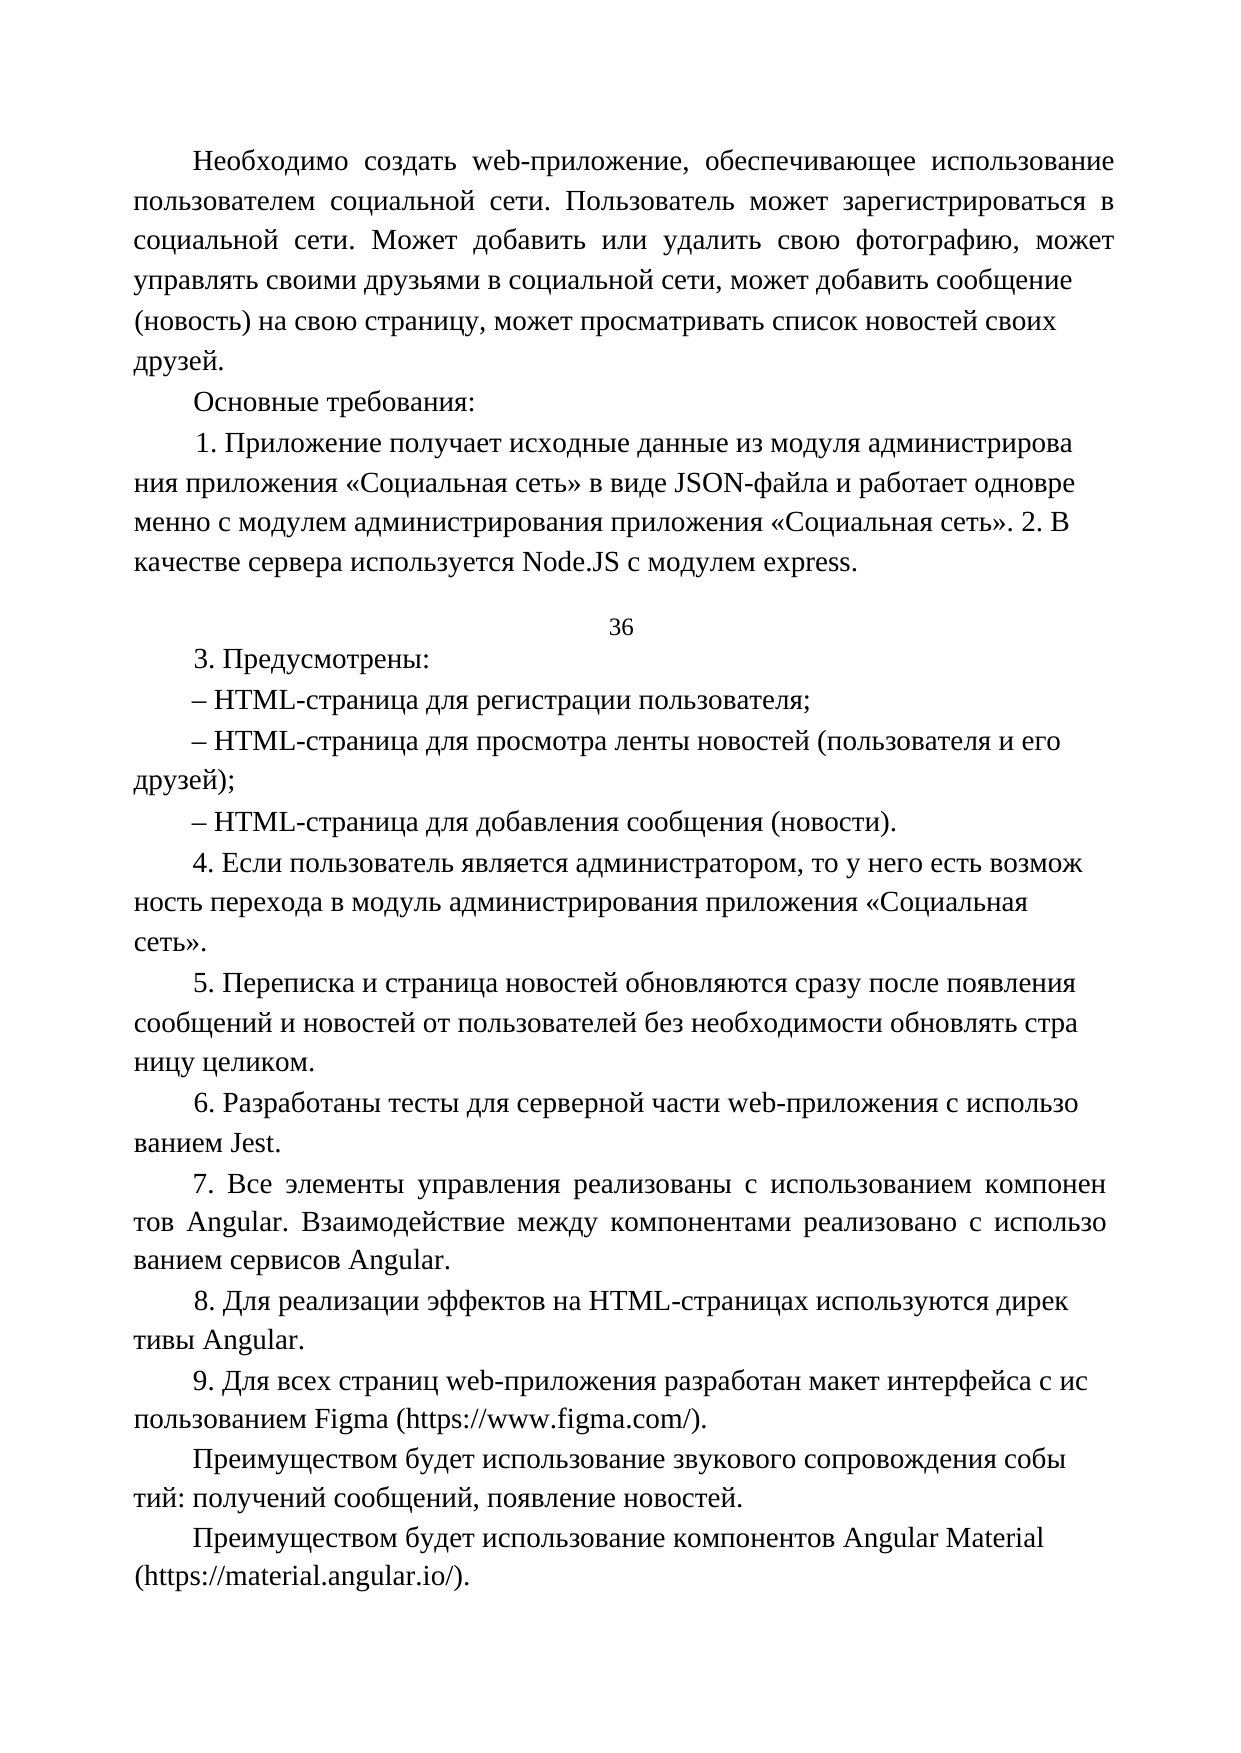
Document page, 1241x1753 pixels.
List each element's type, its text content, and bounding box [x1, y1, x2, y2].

text 9. Для всех страниц web-приложения разработан макет интерфейса с ис пользованием Figma (https://www.figma.com/). [133, 1363, 1107, 1435]
text – HTML-страница для регистрации пользователя; [192, 682, 1115, 715]
text – HTML-страница для просмотра ленты новостей (пользователя и его друзей); [133, 723, 1115, 796]
text 4. Если пользователь является администратором, то у него есть возмож ность перехода в модуль администрирования приложения «Социальная сеть». [133, 845, 1115, 957]
text 3. Предусмотрены: [193, 641, 1115, 674]
text Необходимо создать web-приложение, обеспечивающее использование пользователем социальной сети. Пользователь может зарегистрироваться в социальной сети. Может добавить или удалить свою фотографию, может управлять своими друзьями в социальной сети, может добавить сообщение [133, 143, 1115, 295]
text 8. Для реализации эффектов на HTML-страницах используются дирек тивы Angular. [133, 1283, 1107, 1356]
text (новость) на свою страницу, может просматривать список новостей своих друзей. [133, 303, 1115, 376]
text 1. Приложение получает исходные данные из модуля администрирова ния приложения «Социальная сеть» в виде JSON-файла и работает одновре менно с модулем администрирования приложения «Социальная сеть». 2. В качестве сервера используется Node.JS с модулем express. [133, 425, 1107, 577]
text 5. Переписка и страница новостей обновляются сразу после появления сообщений и новостей от пользователей без необходимости обновлять стра ницу целиком. [133, 965, 1114, 1078]
text – HTML-страница для добавления сообщения (новости). [192, 804, 1115, 837]
text Основные требования: [193, 384, 1115, 418]
text 7. Все элементы управления реализованы с использованием компонен тов Angular. Взаимодействие между компонентами реализовано с использо ванием сервисов Angular. [133, 1166, 1107, 1276]
text 36 [127, 612, 1115, 641]
text 6. Разработаны тесты для серверной части web-приложения с использо ванием Jest. [134, 1085, 1107, 1158]
text Преимуществом будет использование звукового сопровождения собы тий: получений сообщений, появление новостей. [133, 1442, 1108, 1513]
text Преимуществом будет использование компонентов Angular Material (https://material.angular.io/). [134, 1520, 1108, 1592]
